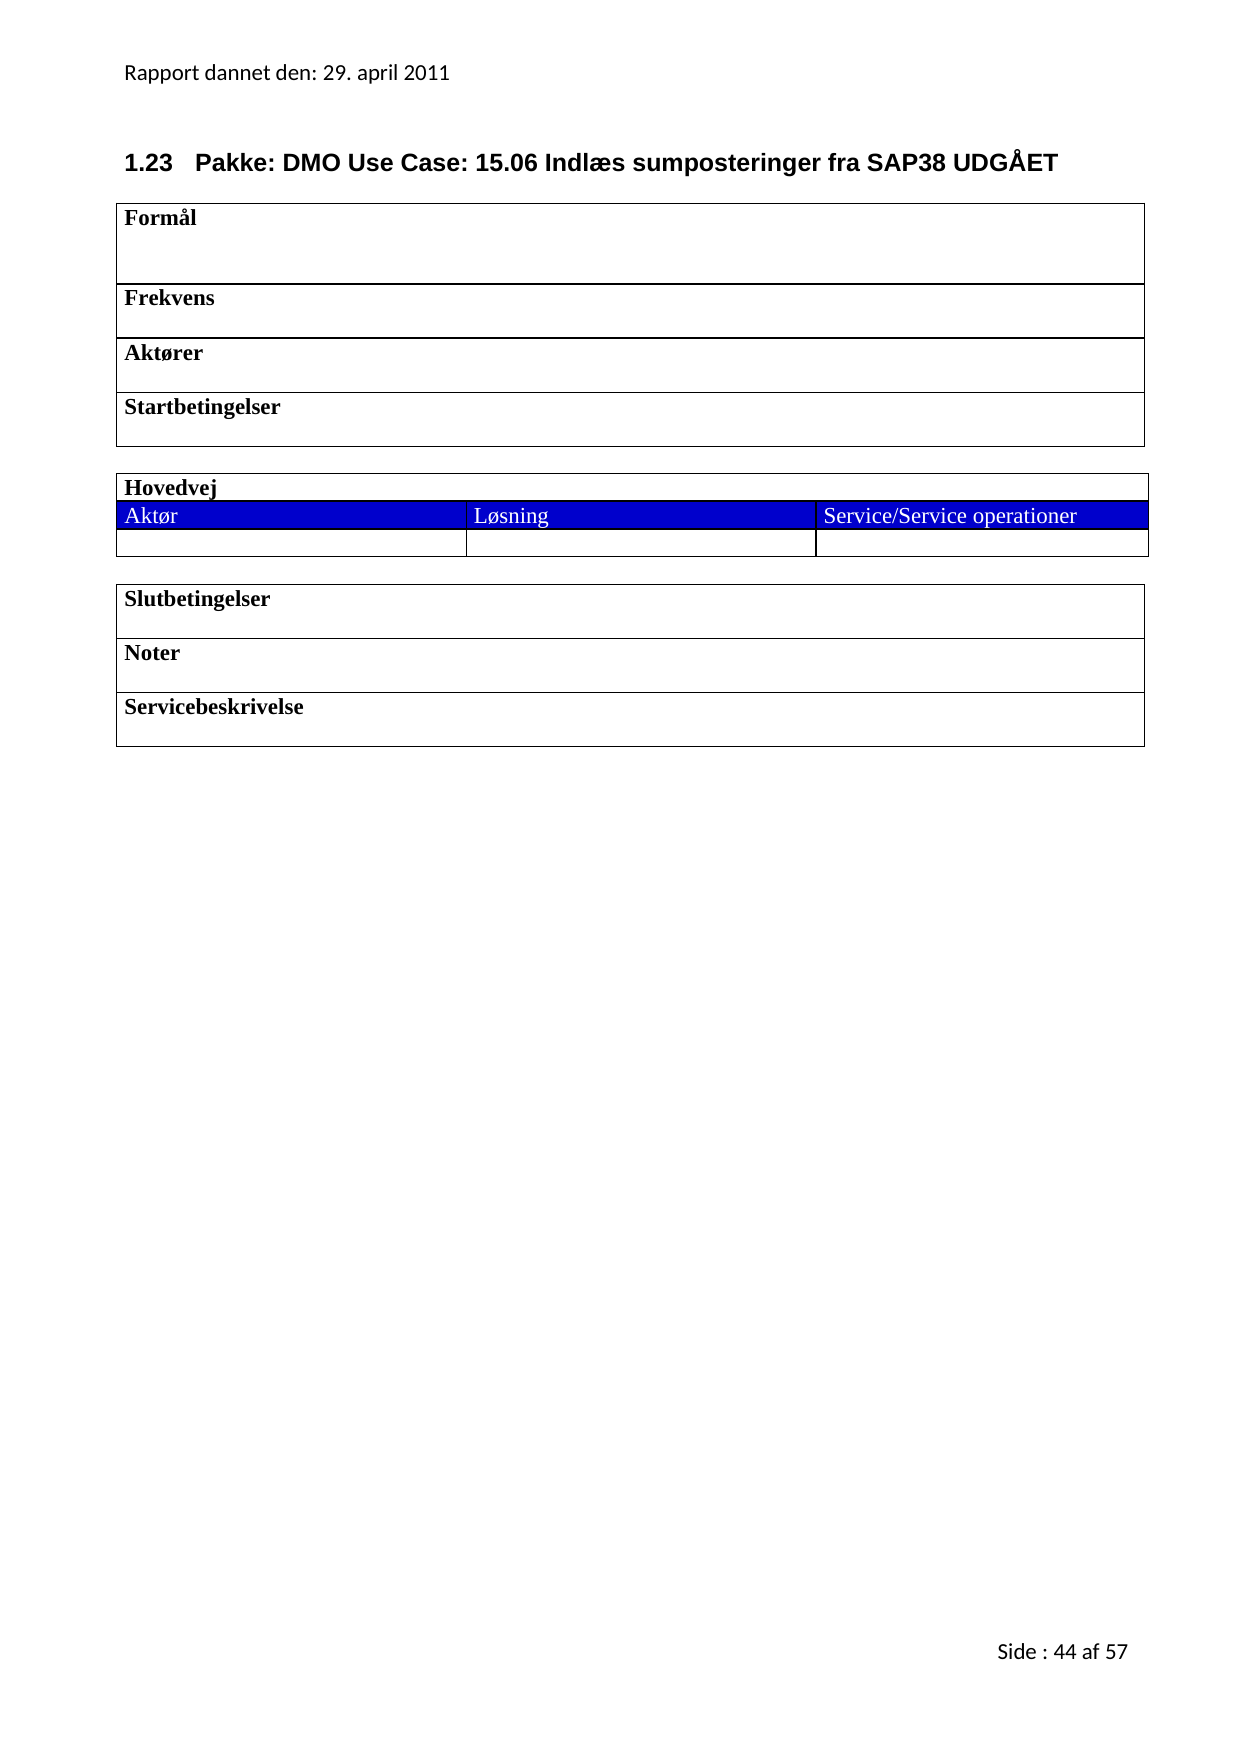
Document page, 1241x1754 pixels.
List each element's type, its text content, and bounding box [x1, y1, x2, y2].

table_header Slutbetingelser [117, 585, 1144, 637]
table_cell Startbetingelser [117, 393, 1144, 446]
table_cell Løsning [467, 502, 815, 528]
table_cell [467, 530, 815, 556]
table_header Hovedvej [117, 474, 1148, 500]
table_cell [817, 530, 1148, 556]
table_cell Aktør [117, 502, 466, 528]
table_cell Aktører [117, 339, 1144, 391]
table_header Formål [117, 204, 1144, 283]
table_cell Service/Service operationer [817, 502, 1148, 528]
table_cell Frekvens [117, 285, 1144, 337]
table_cell Noter [117, 639, 1144, 692]
subtitle Pakke: DMO Use Case: 15.06 Indlæs sumposteringer fra SAP38 UDGÅET [124, 148, 1137, 176]
table_cell [117, 530, 466, 556]
table_cell Servicebeskrivelse [117, 693, 1144, 746]
